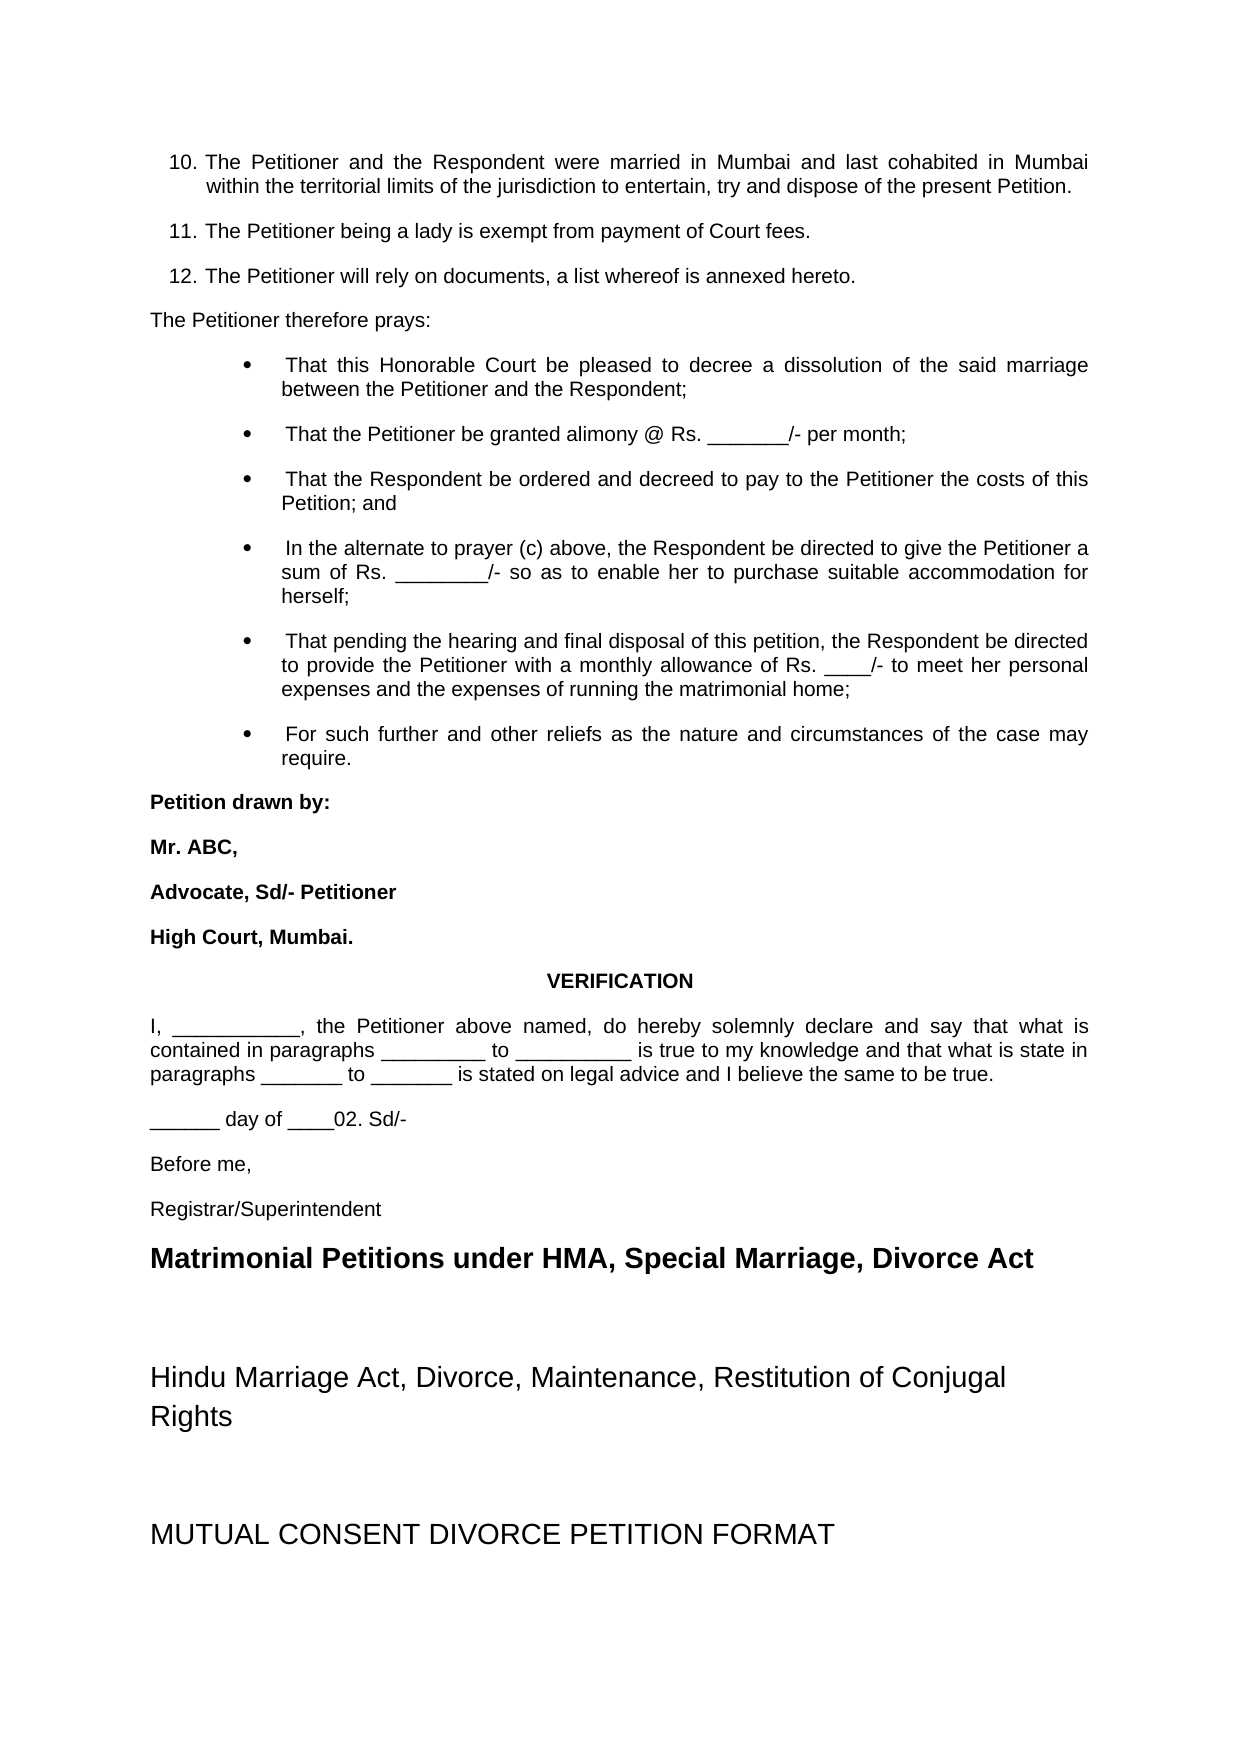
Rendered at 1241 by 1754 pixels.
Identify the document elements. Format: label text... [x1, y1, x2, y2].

text High Court, Mumbai. [150, 924, 1090, 948]
text Hindu Marriage Act, Divorce, Maintenance, Restitution of Conjugal Rights [150, 1360, 1090, 1432]
text ______ day of ____02. Sd/- [150, 1107, 1090, 1131]
text Registrar/Superintendent [150, 1196, 1090, 1220]
text VERIFICATION [150, 969, 1090, 993]
text 10. The Petitioner and the Respondent were married in Mumbai and last cohabited in Mumbai within the territorial limits of the jurisdiction to entertain, try and dispose of the present Petition. [169, 150, 1090, 198]
text  That this Honorable Court be pleased to decree a dissolution of the said marriage between the Petitioner and the Respondent; [244, 353, 1090, 401]
text 12. The Petitioner will rely on documents, a list whereof is annexed hereto. [169, 263, 1090, 287]
text  That the Respondent be ordered and decreed to pay to the Petitioner the costs of this Petition; and [244, 467, 1090, 515]
text  For such further and other reliefs as the nature and circumstances of the case may require. [244, 721, 1090, 769]
text 11. The Petitioner being a lady is exempt from payment of Court fees. [169, 219, 1090, 243]
text Petition drawn by: [150, 790, 1090, 814]
text Advocate, Sd/- Petitioner [150, 880, 1090, 904]
text Mr. ABC, [150, 835, 1090, 859]
text  That the Petitioner be granted alimony @ Rs. _______/- per month; [244, 422, 1090, 446]
text The Petitioner therefore prays: [150, 308, 1090, 332]
text Matrimonial Petitions under HMA, Special Marriage, Divorce Act [150, 1241, 1090, 1275]
text  In the alternate to prayer (c) above, the Respondent be directed to give the Petitioner a sum of Rs. ________/- so as to enable her to purchase suitable accommodation for herself; [244, 536, 1090, 608]
text MUTUAL CONSENT DIVORCE PETITION FORMAT [150, 1517, 1090, 1551]
text  That pending the hearing and final disposal of this petition, the Respondent be directed to provide the Petitioner with a monthly allowance of Rs. ____/- to meet her personal expenses and the expenses of running the matrimonial home; [244, 628, 1090, 701]
text I, ___________, the Petitioner above named, do hereby solemnly declare and say that what is contained in paragraphs _________ to __________ is true to my knowledge and that what is state in paragraphs _______ to _______ is stated on legal advice and I believe the same to be true. [150, 1014, 1090, 1086]
text Before me, [150, 1152, 1090, 1176]
